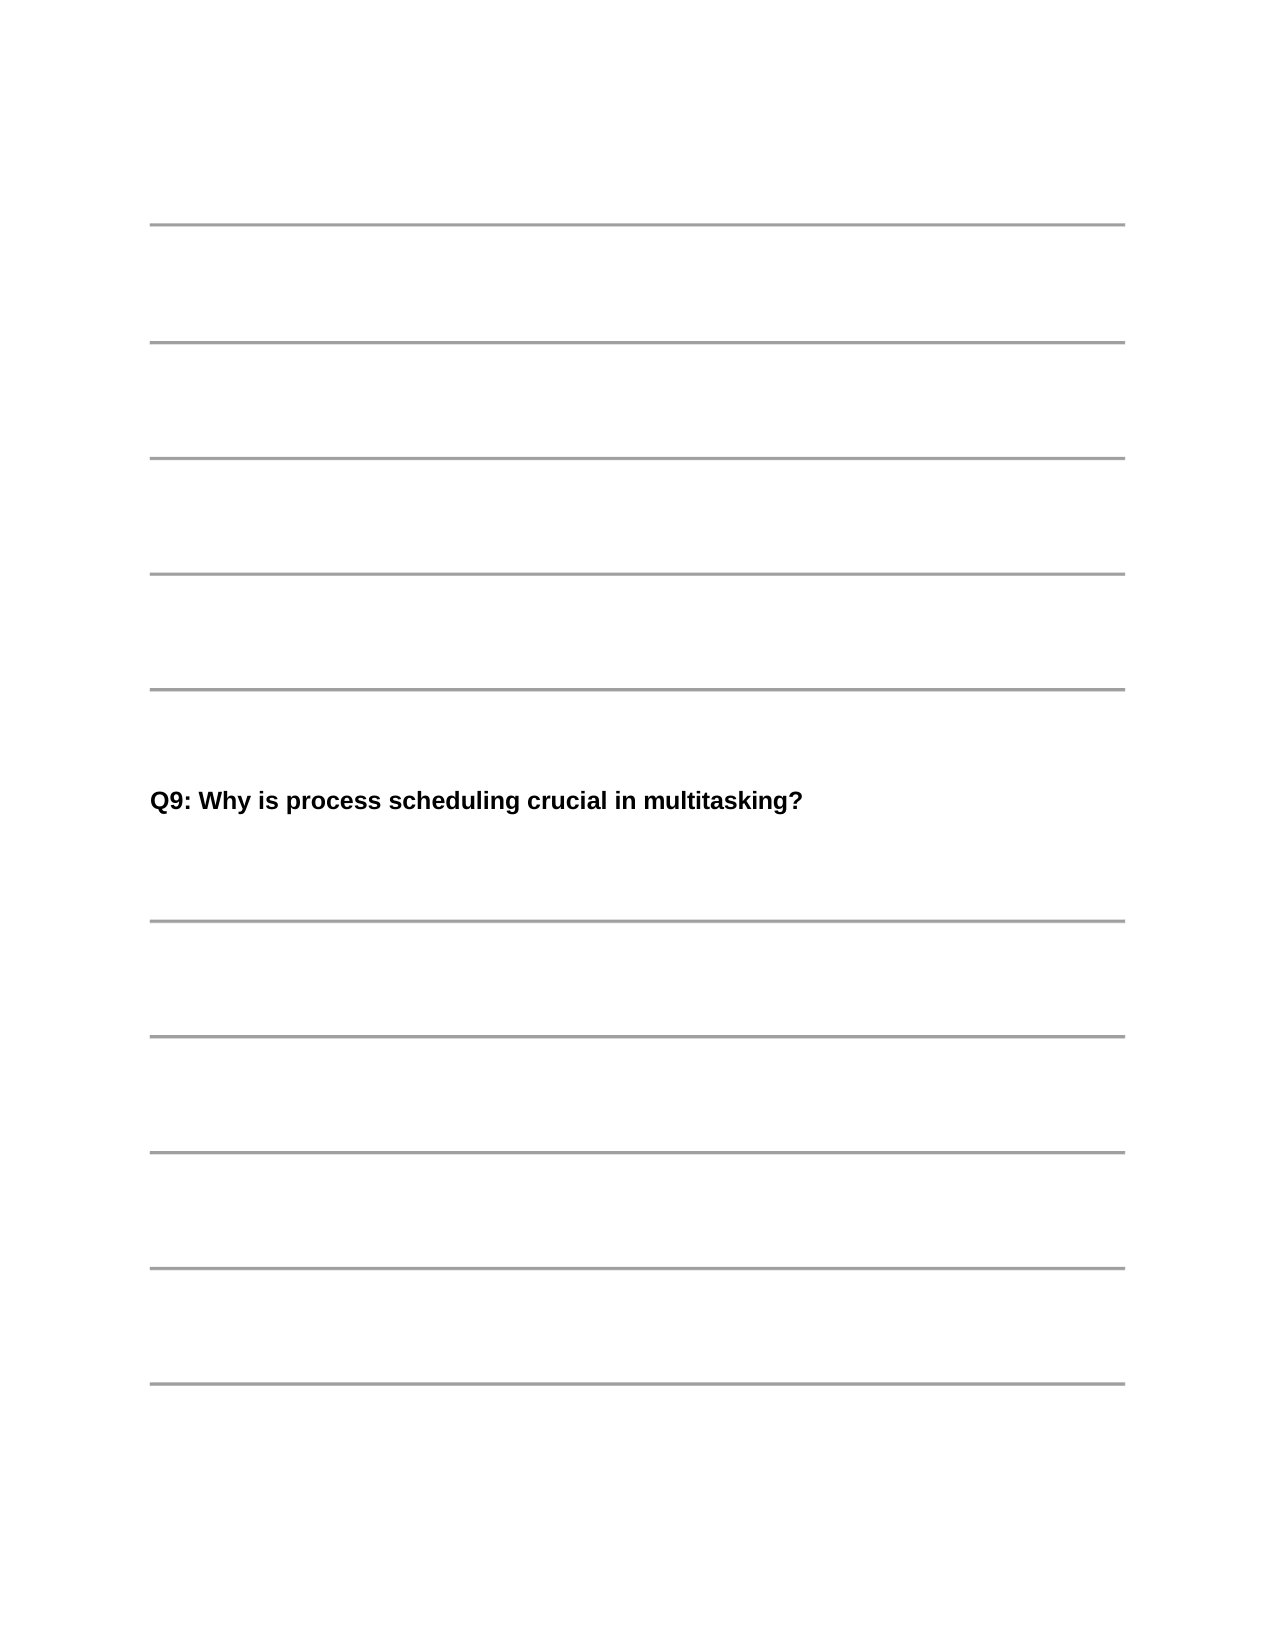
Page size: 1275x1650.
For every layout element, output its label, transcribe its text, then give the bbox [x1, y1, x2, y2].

text Q9: Why is process scheduling crucial in multitasking? [150, 786, 1237, 815]
